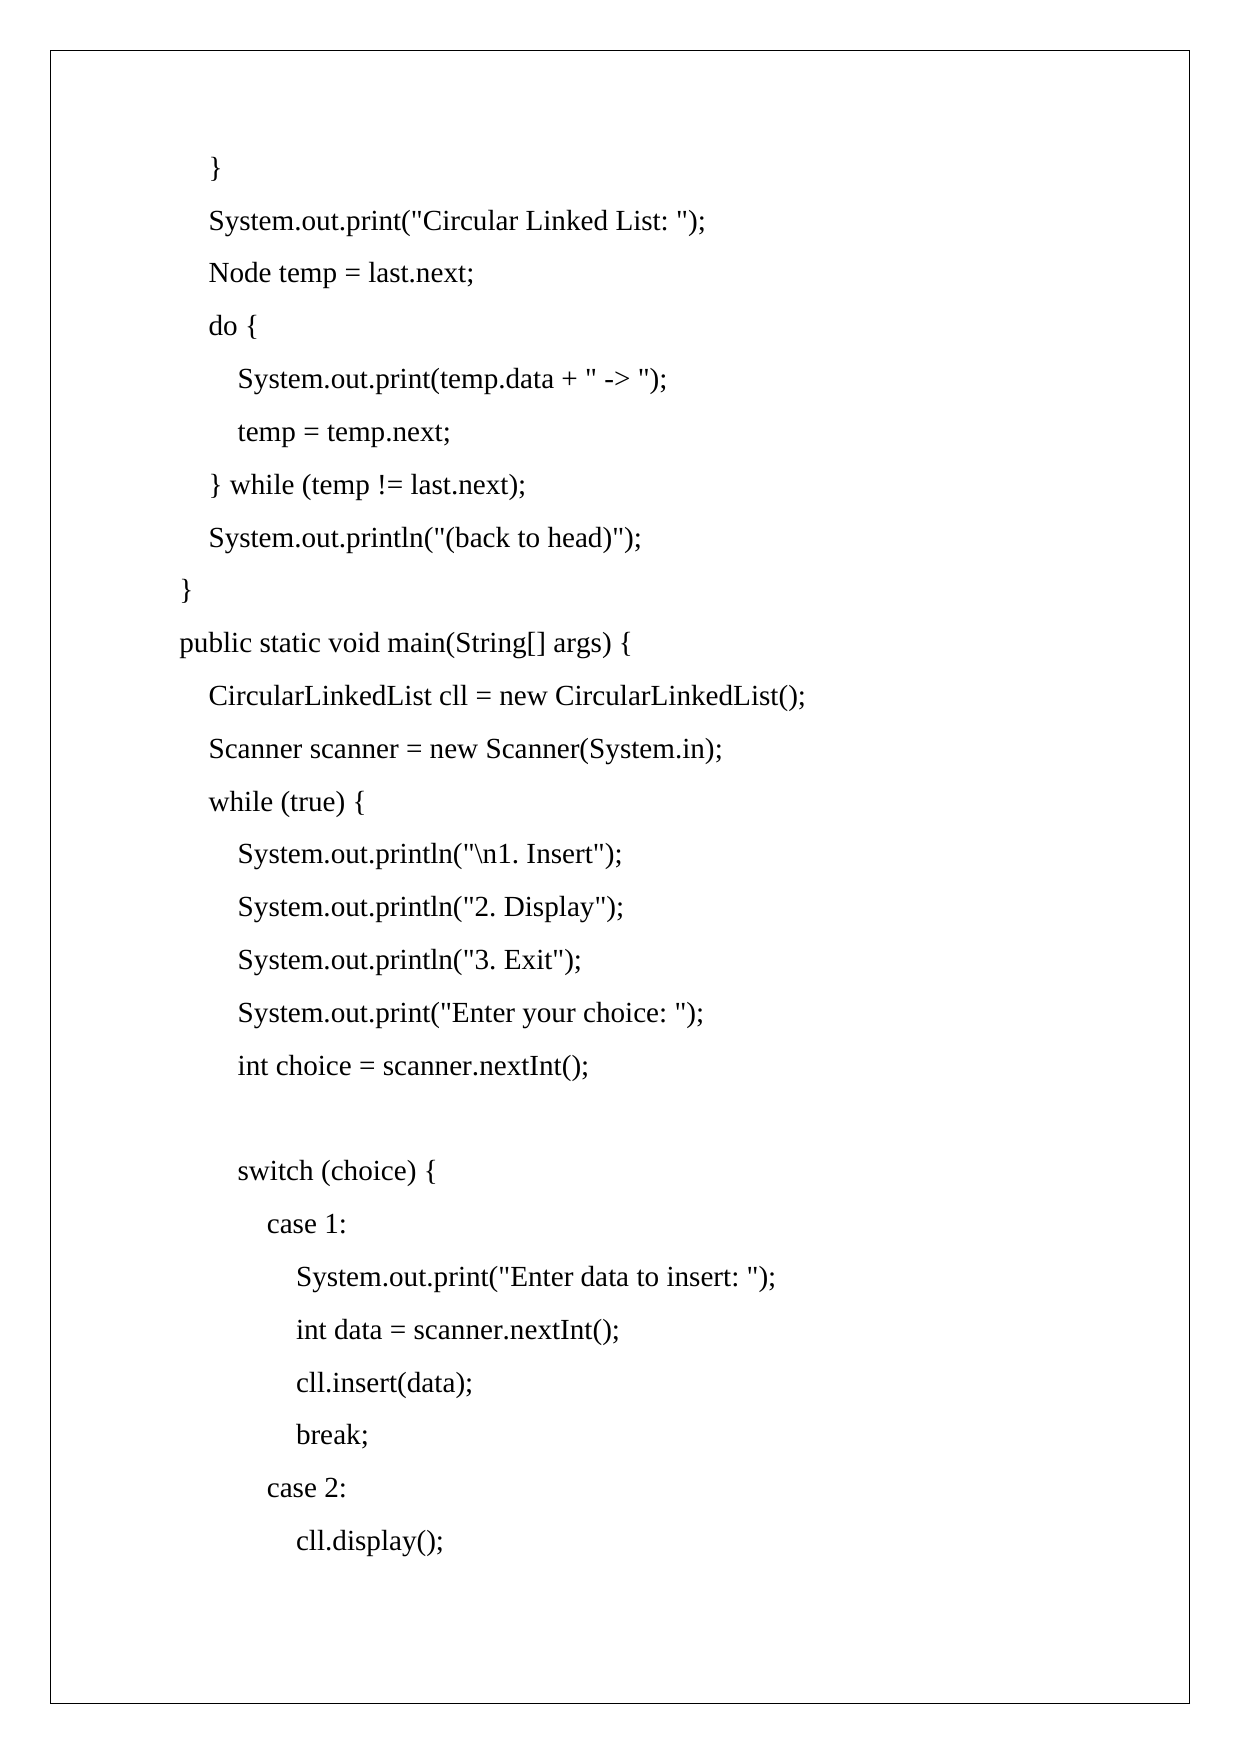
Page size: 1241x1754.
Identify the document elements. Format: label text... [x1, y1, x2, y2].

text switch (choice) { [150, 1153, 1090, 1187]
text System.out.println("2. Display"); [150, 889, 1090, 923]
text } [150, 572, 1090, 606]
text break; [150, 1417, 1090, 1451]
text Scanner scanner = new Scanner(System.in); [150, 731, 1090, 764]
text System.out.println("3. Exit"); [150, 942, 1090, 976]
text System.out.print("Enter your choice: "); [150, 995, 1090, 1028]
text int choice = scanner.nextInt(); [150, 1048, 1090, 1081]
text System.out.print("Circular Linked List: "); [150, 203, 1090, 236]
text temp = temp.next; [150, 414, 1090, 448]
text Node temp = last.next; [150, 256, 1090, 289]
text cll.display(); [150, 1523, 1090, 1557]
text } [150, 150, 1090, 183]
text int data = scanner.nextInt(); [150, 1312, 1090, 1345]
text while (true) { [150, 784, 1090, 817]
text } while (temp != last.next); [150, 467, 1090, 500]
text cll.insert(data); [150, 1365, 1090, 1398]
text do { [150, 308, 1090, 342]
text System.out.println("\n1. Insert"); [150, 837, 1090, 870]
text System.out.print("Enter data to insert: "); [150, 1259, 1090, 1293]
text public static void main(String[] args) { [150, 625, 1090, 659]
text CircularLinkedList cll = new CircularLinkedList(); [150, 678, 1090, 712]
text case 1: [150, 1206, 1090, 1240]
text case 2: [150, 1470, 1090, 1504]
text System.out.print(temp.data + " -> "); [150, 361, 1090, 395]
text System.out.println("(back to head)"); [150, 520, 1090, 553]
